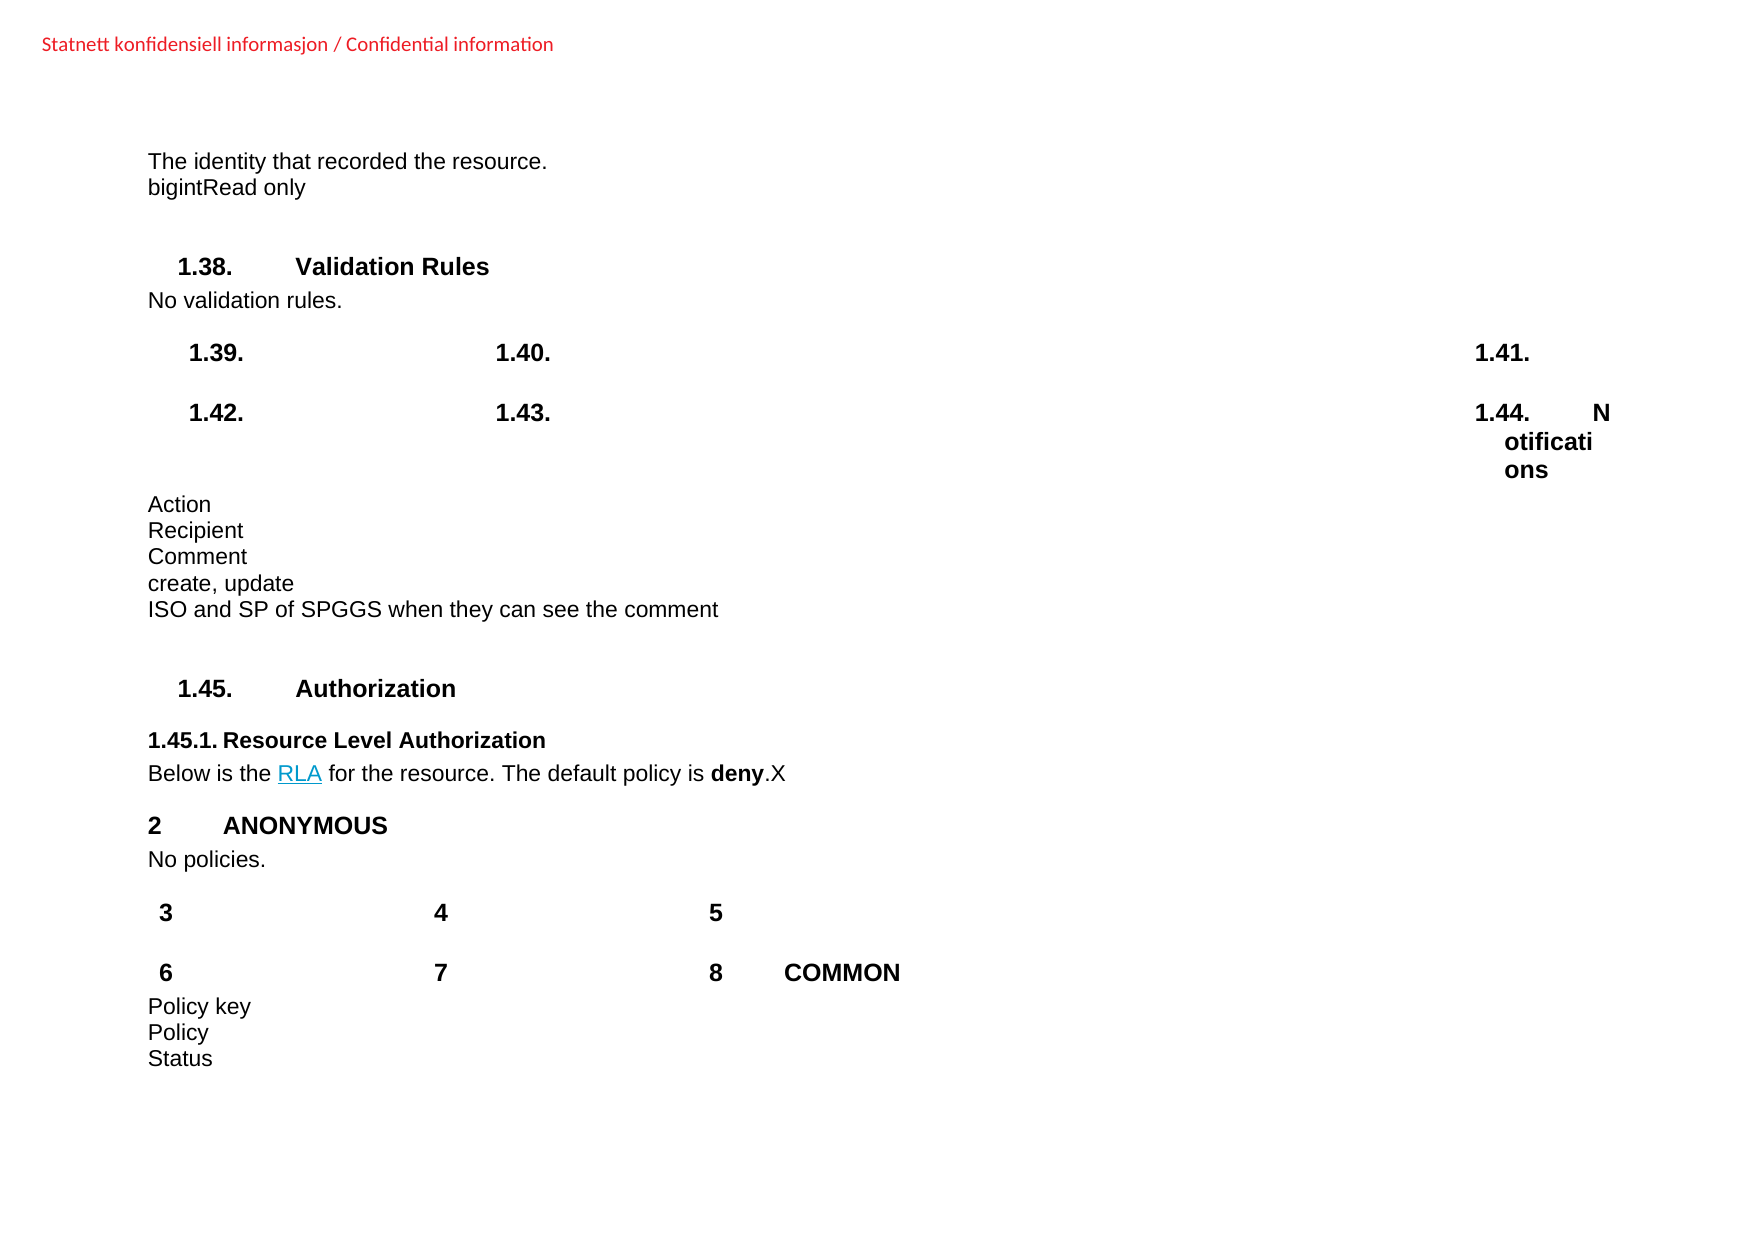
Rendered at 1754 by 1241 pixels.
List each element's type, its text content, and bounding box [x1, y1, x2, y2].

subtitle Notifications [1474, 338, 1595, 367]
subtitle Anonymous [148, 811, 1606, 840]
subtitle Notifications [495, 398, 1422, 427]
table_header Policy [423, 873, 698, 933]
subtitle Notifications [188, 398, 443, 427]
subtitle Validation Rules [177, 252, 1606, 280]
table_header Recipient [455, 313, 1434, 373]
subtitle Resource Level Authorization [148, 727, 1606, 754]
table_cell SPGGSC-COM001 [148, 933, 423, 993]
subtitle Common [709, 958, 961, 986]
subtitle Notifications [1474, 398, 1595, 484]
table_cell ISO and SP of SPGGS when they can see the comment [455, 373, 1434, 491]
table_header Policy key [148, 873, 423, 933]
table_cell create, update [148, 373, 454, 491]
table_cell [1434, 373, 1606, 491]
subtitle Authorization [177, 674, 1606, 702]
subtitle Notifications [495, 338, 1422, 367]
table_header Status [698, 873, 973, 933]
table_cell DONE [698, 933, 973, 993]
subtitle Notifications [188, 338, 443, 367]
subtitle Common [434, 898, 686, 926]
table_cell Update SPGGSC that they created. [423, 933, 698, 993]
subtitle Common [434, 958, 686, 986]
subtitle Common [159, 958, 411, 986]
table_header Action [148, 313, 454, 373]
subtitle Common [709, 898, 961, 926]
subtitle Common [159, 898, 411, 926]
table_header Comment [1434, 313, 1606, 373]
